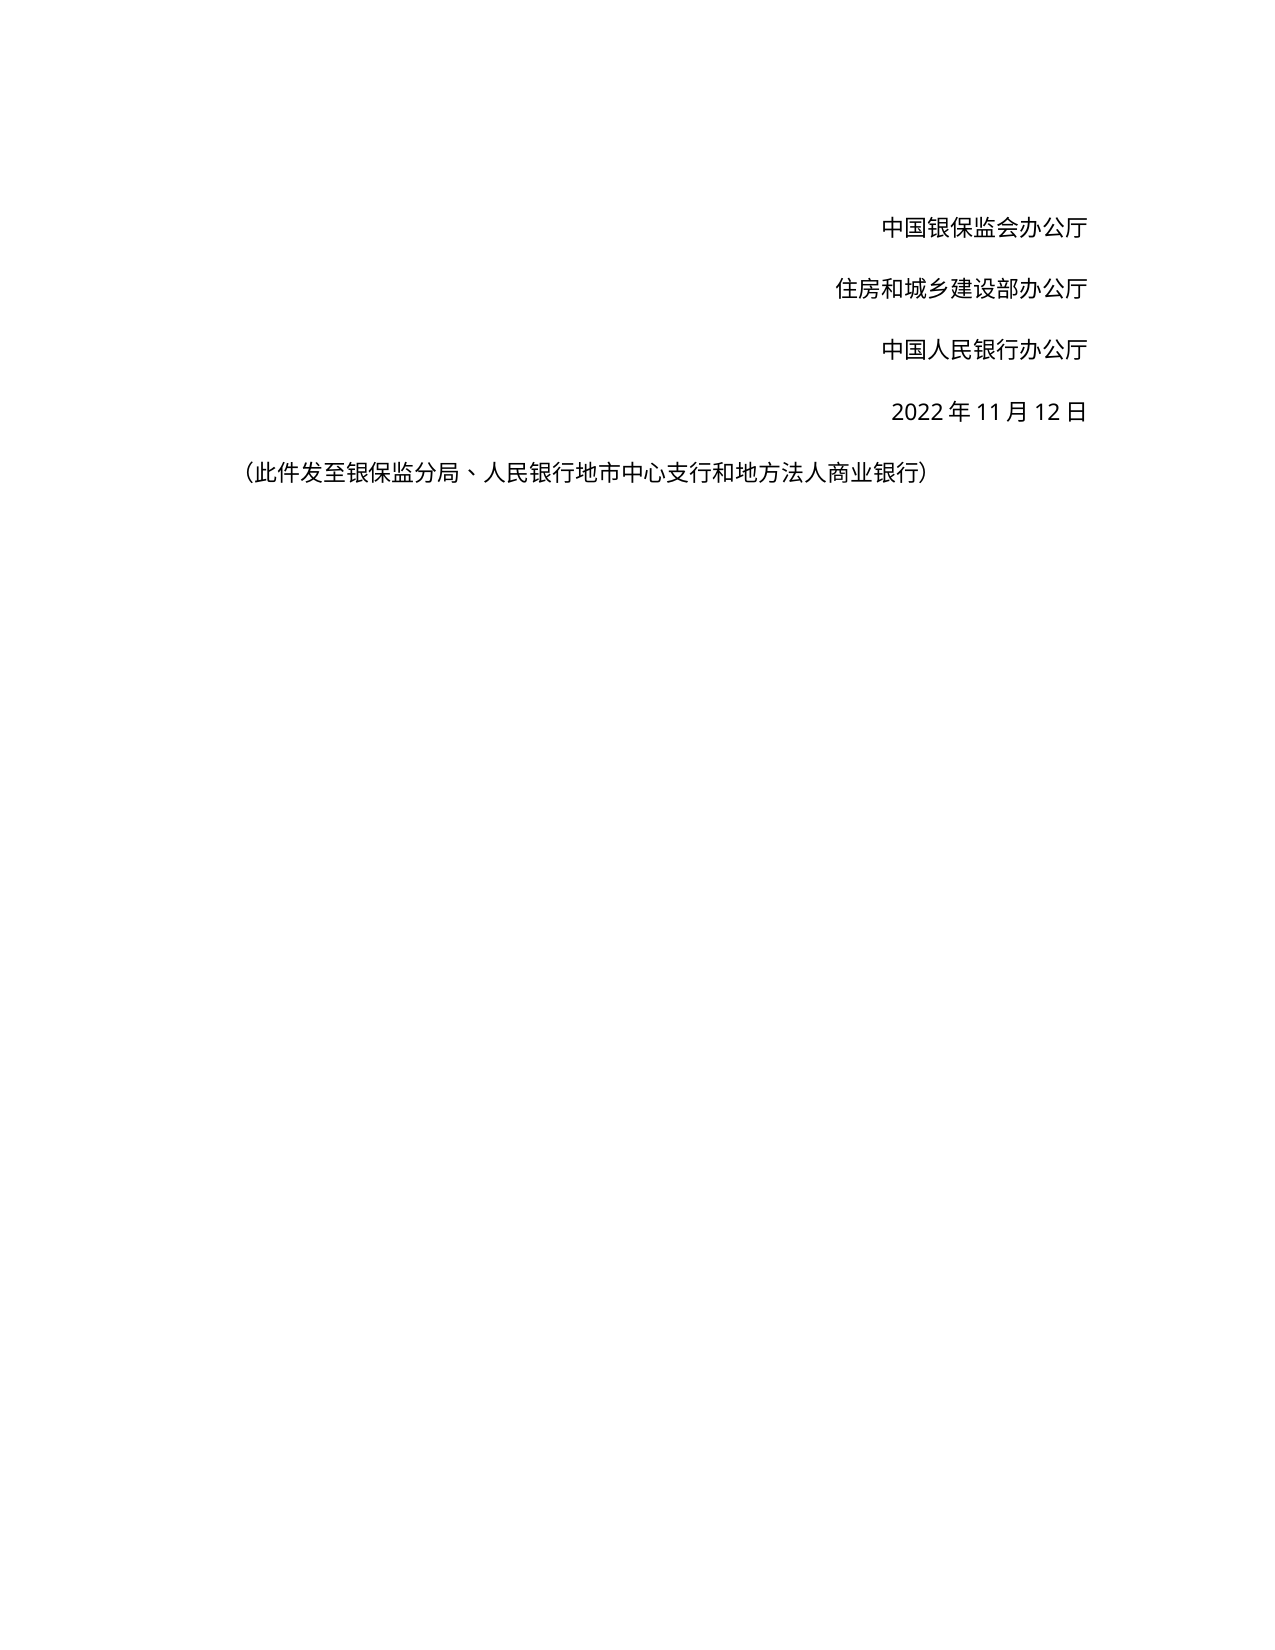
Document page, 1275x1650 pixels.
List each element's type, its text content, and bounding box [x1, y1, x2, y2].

text 2022年11月12日 [187, 396, 1087, 427]
text （此件发至银保监分局、人民银行地市中心支行和地方法人商业银行） [187, 457, 1087, 488]
text 住房和城乡建设部办公厅 [187, 273, 1087, 304]
text 中国银保监会办公厅 [187, 211, 1087, 243]
text 中国人民银行办公厅 [187, 334, 1087, 366]
